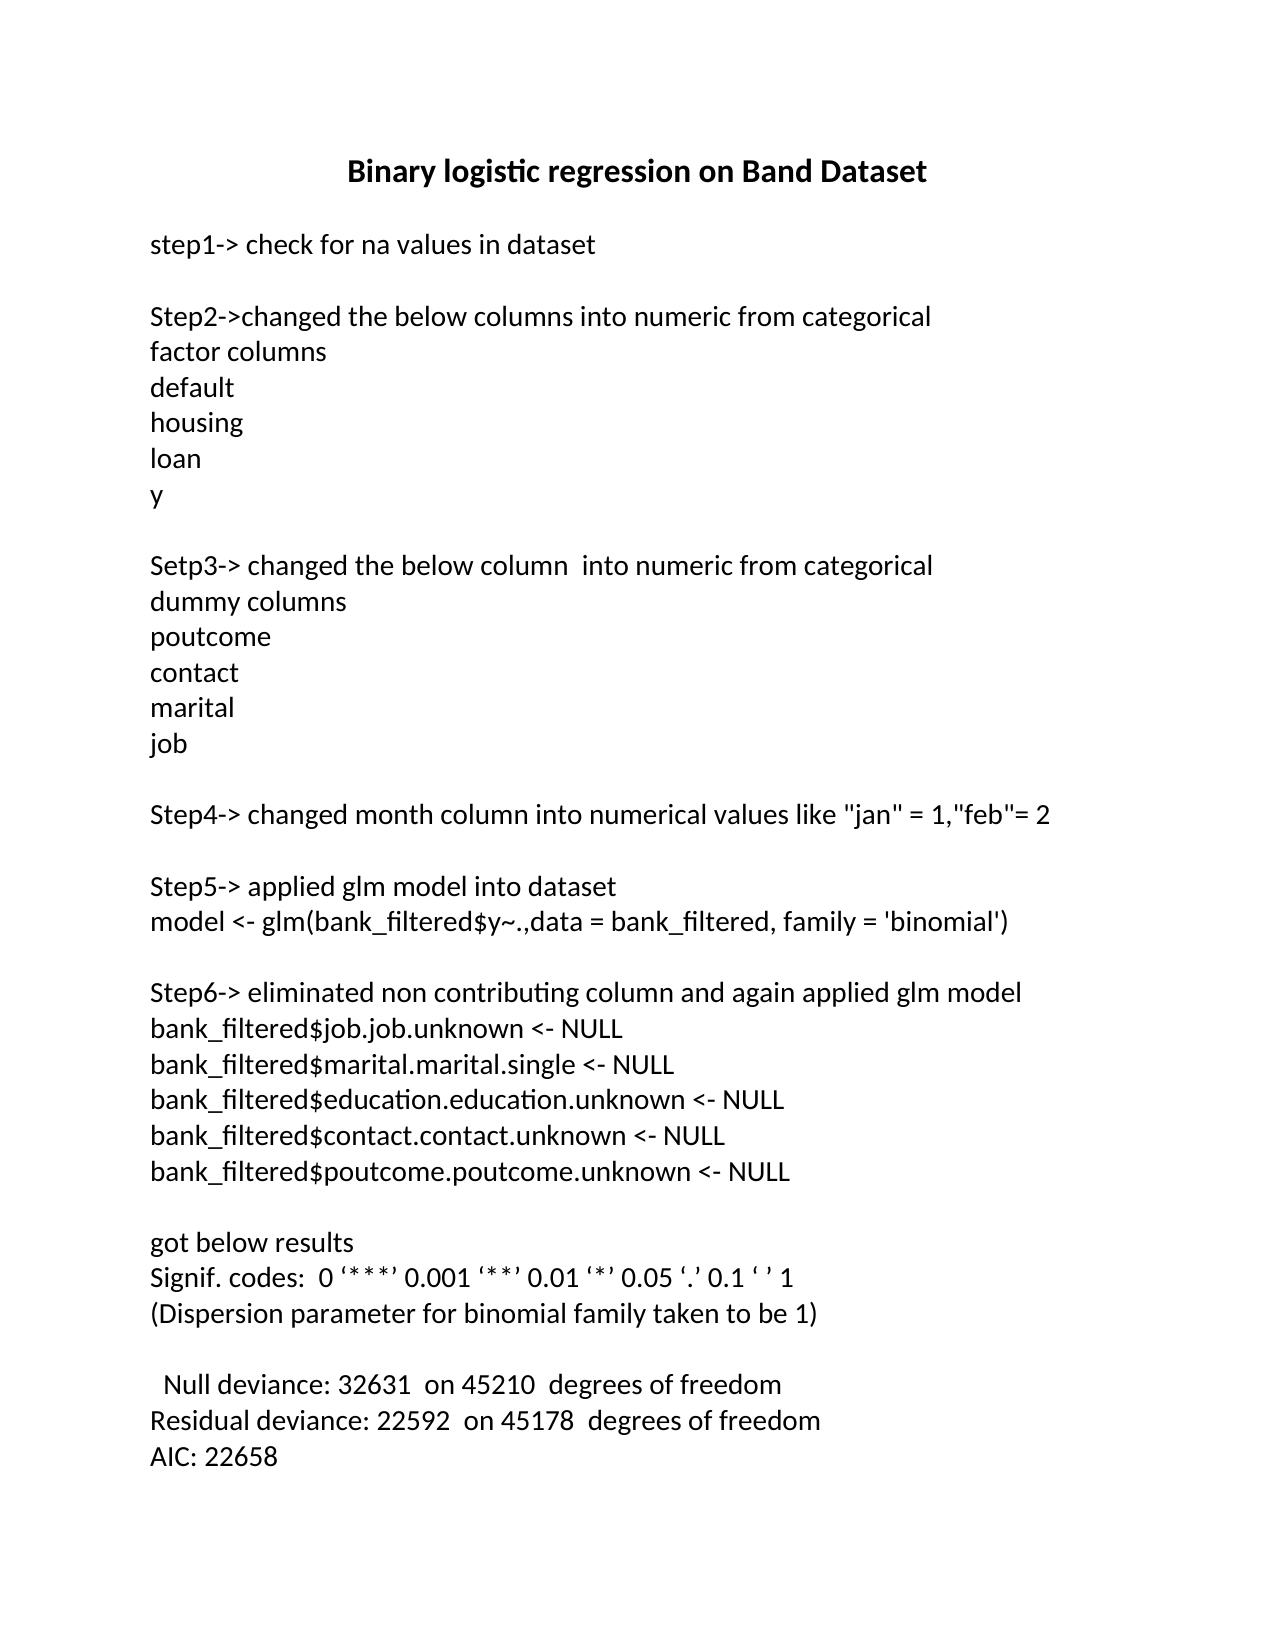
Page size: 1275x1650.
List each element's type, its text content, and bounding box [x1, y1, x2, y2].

text dummy columns [150, 583, 1125, 618]
text Null deviance: 32631 on 45210 degrees of freedom [150, 1366, 1125, 1402]
text bank_filtered$poutcome.poutcome.unknown <- NULL [150, 1153, 1125, 1188]
text model <- glm(bank_filtered$y~.,data = bank_filtered, family = 'binomial') [150, 903, 1125, 939]
text got below results [150, 1224, 1125, 1259]
text loan [150, 440, 1125, 476]
text Residual deviance: 22592 on 45178 degrees of freedom [150, 1402, 1125, 1438]
text contact [150, 654, 1125, 689]
text Setp3-> changed the below column into numeric from categorical [150, 547, 1125, 583]
text Signif. codes: 0 ‘***’ 0.001 ‘**’ 0.01 ‘*’ 0.05 ‘.’ 0.1 ‘ ’ 1 [150, 1259, 1125, 1295]
text AIC: 22658 [150, 1438, 1125, 1473]
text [150, 1295, 1125, 1331]
text Step6-> eliminated non contributing column and again applied glm model [150, 974, 1125, 1010]
text Step5-> applied glm model into dataset [150, 868, 1125, 903]
text y [150, 476, 1125, 511]
text job [150, 725, 1125, 761]
text step1-> check for na values in dataset [150, 226, 1125, 262]
text bank_filtered$education.education.unknown <- NULL [150, 1081, 1125, 1117]
text housing [150, 404, 1125, 440]
text bank_filtered$marital.marital.single <- NULL [150, 1046, 1125, 1081]
text default [150, 369, 1125, 404]
text bank_filtered$contact.contact.unknown <- NULL [150, 1117, 1125, 1153]
text marital [150, 689, 1125, 725]
text Step2->changed the below columns into numeric from categorical [150, 298, 1125, 333]
text Binary logistic regression on Band Dataset [150, 150, 1125, 191]
text factor columns [150, 333, 1125, 369]
text Step4-> changed month column into numerical values like "jan" = 1,"feb"= 2 [150, 796, 1125, 832]
text bank_filtered$job.job.unknown <- NULL [150, 1010, 1125, 1046]
text poutcome [150, 618, 1125, 654]
